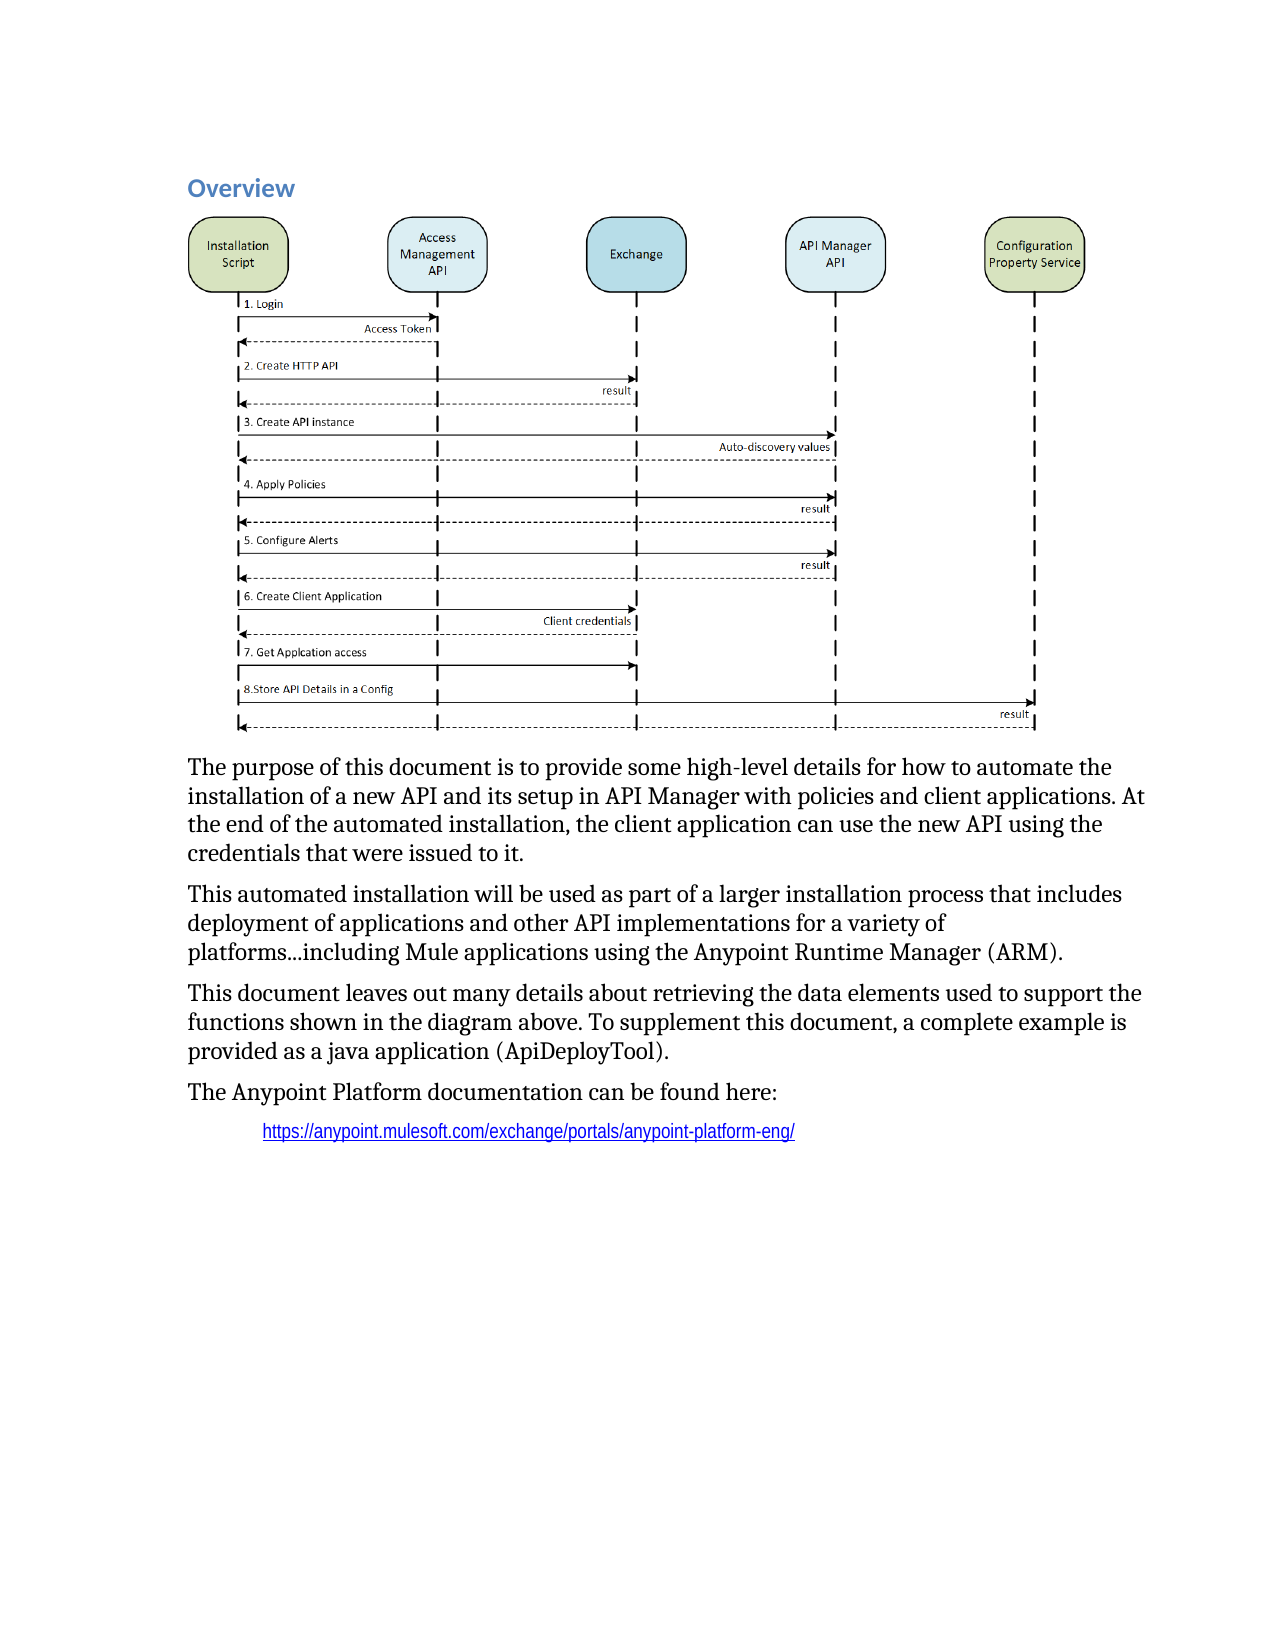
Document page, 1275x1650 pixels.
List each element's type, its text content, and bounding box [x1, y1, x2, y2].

text This document leaves out many details about retrieving the data elements used to support the functions shown in the diagram above. To supplement this document, a complete example is provided as a java application (ApiDeployTool). [187, 979, 1162, 1065]
picture [187, 216, 1088, 741]
subtitle Overview [187, 171, 1162, 204]
text This automated installation will be used as part of a larger installation process that includes deployment of applications and other API implementations for a variety of platforms...including Mule applications using the Anypoint Runtime Manager (ARM). [187, 880, 1162, 967]
text https://anypoint.mulesoft.com/exchange/portals/anypoint-platform-eng/ [262, 1119, 1162, 1143]
text The Anypoint Platform documentation can be found here: [187, 1078, 1162, 1107]
text The purpose of this document is to provide some high-level details for how to automate the installation of a new API and its setup in API Manager with policies and client applications. At the end of the automated installation, the client application can use the new API using the credentials that were issued to it. [187, 753, 1162, 868]
